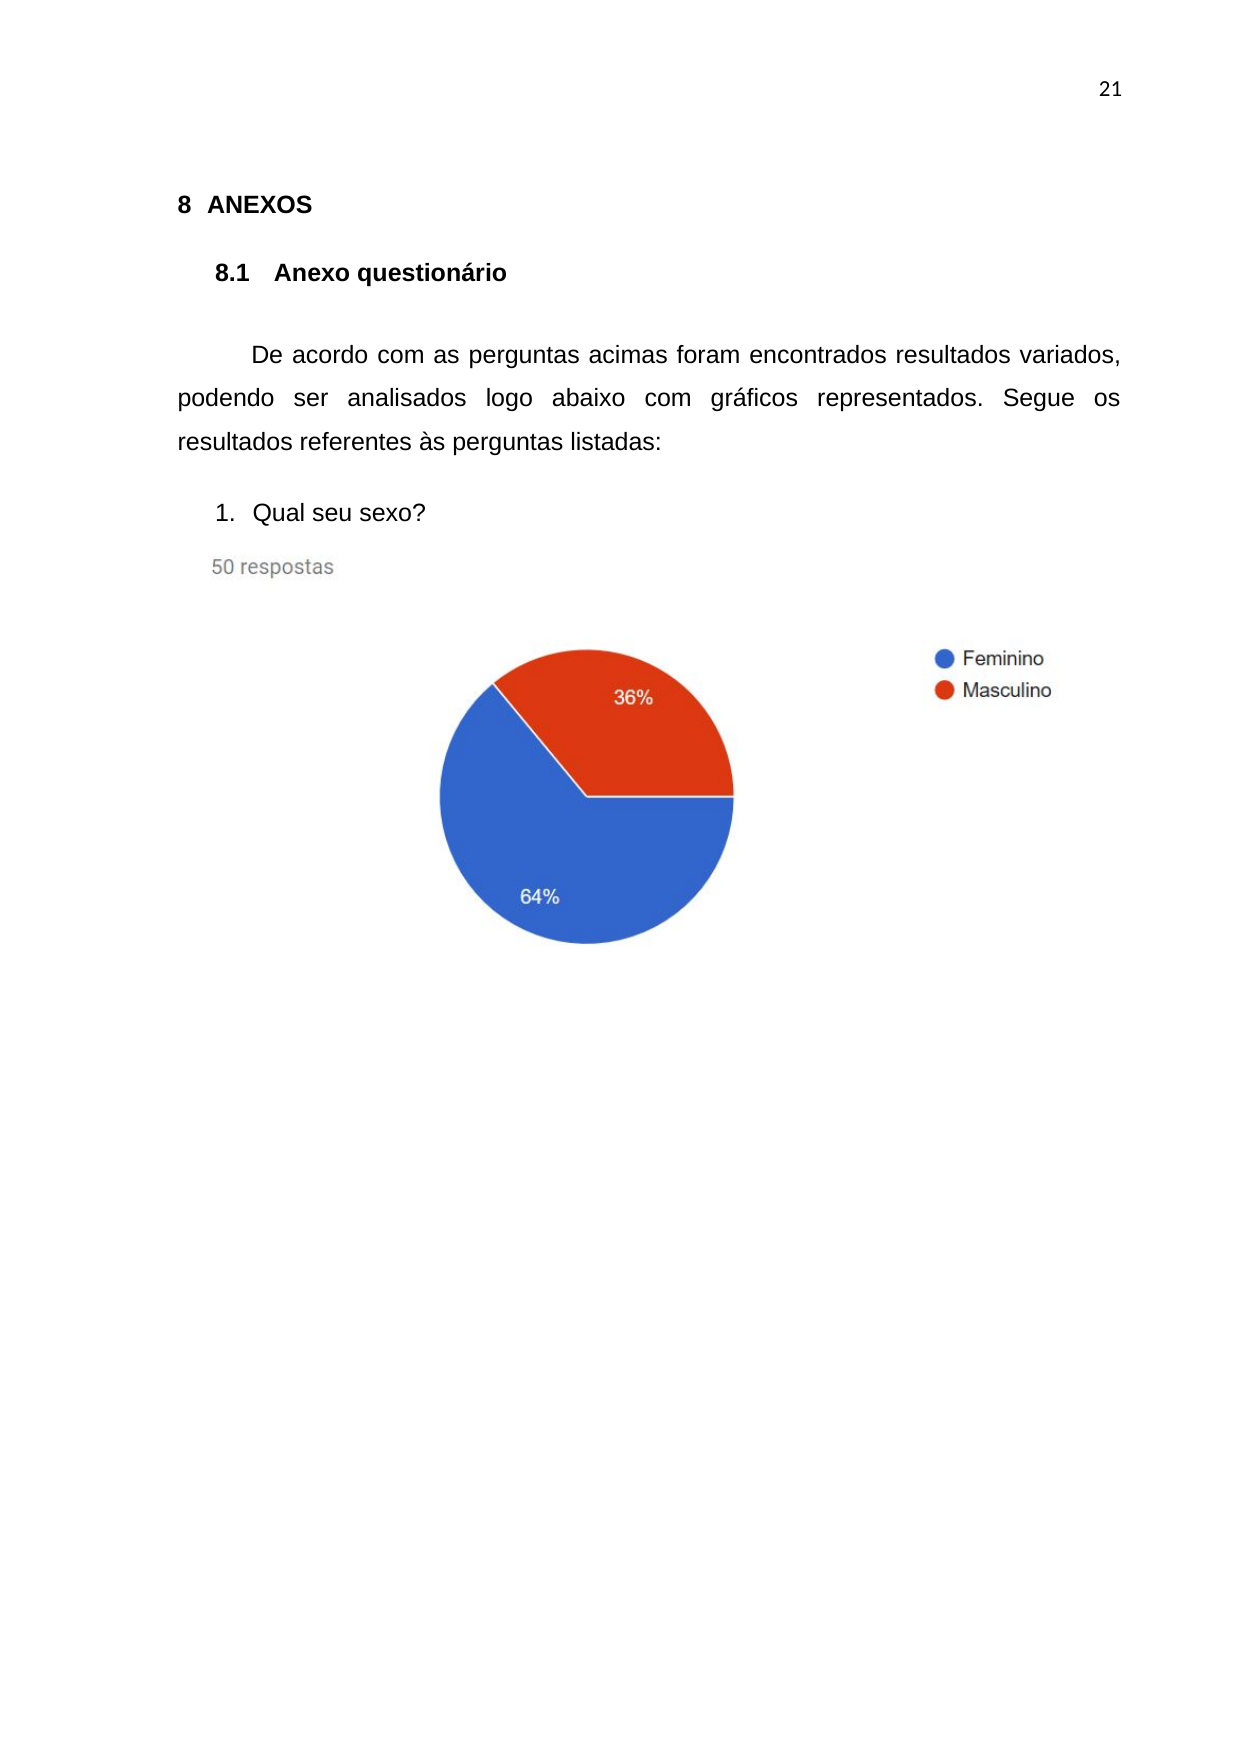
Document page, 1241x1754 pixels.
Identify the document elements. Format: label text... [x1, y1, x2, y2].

subtitle ANEXOS [177, 190, 1122, 218]
picture [177, 555, 1123, 979]
list Qual seu sexo? [215, 498, 1122, 527]
subtitle Anexo questionário [215, 258, 1122, 287]
text De acordo com as perguntas acimas foram encontrados resultados variados, podendo ser analisados logo abaixo com gráficos representados. Segue os resultados referentes às perguntas listadas: [177, 340, 1122, 455]
